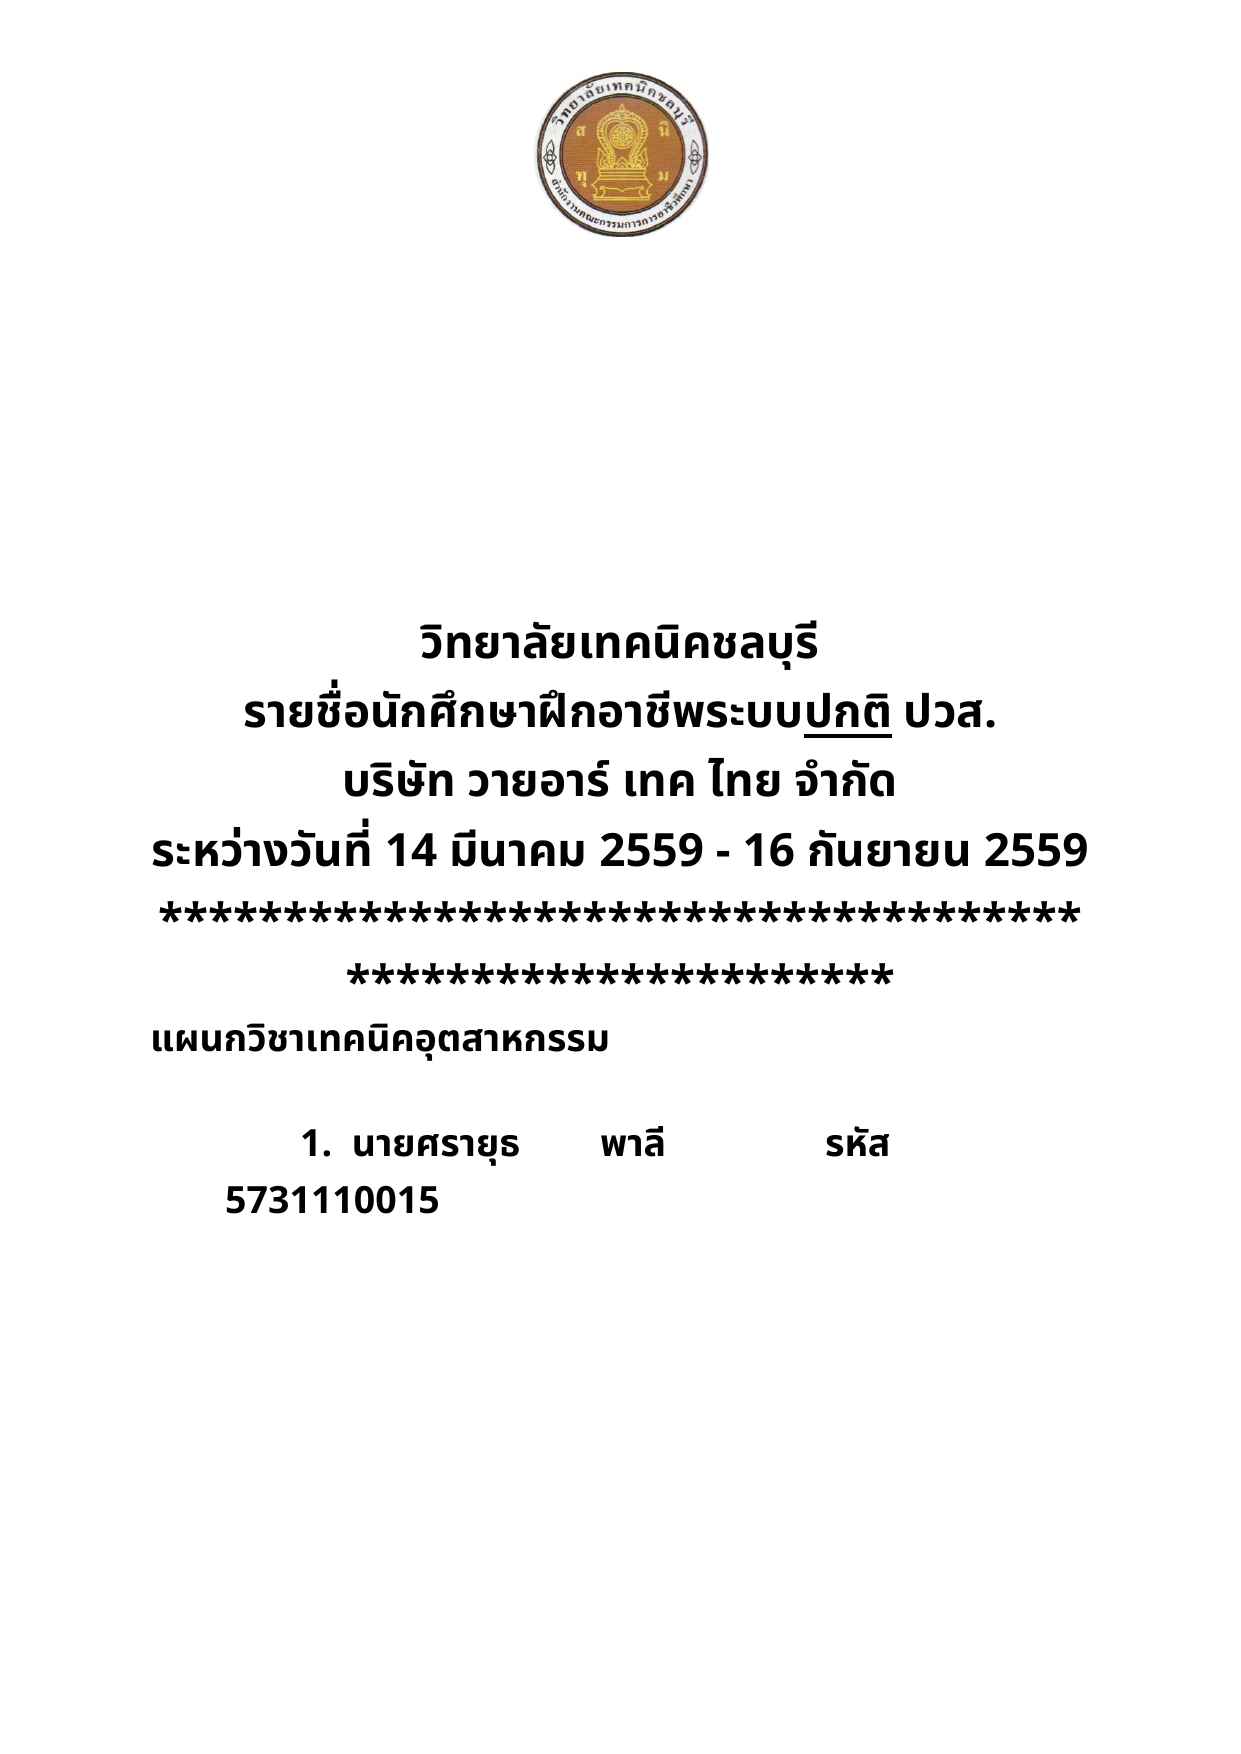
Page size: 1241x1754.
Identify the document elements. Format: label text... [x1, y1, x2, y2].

text รายชื่อนักศึกษาฝึกอาชีพระบบปกติ ปวส. [150, 679, 1090, 748]
text *********************************************************** [150, 887, 1090, 1012]
text ระหว่างวันที่ 14 มีนาคม 2559 - 16 กันยายน 2559 [150, 817, 1090, 887]
text วิทยาลัยเทคนิคชลบุรี [150, 609, 1090, 679]
text 1. นายศรายุธ พาลี รหัส 5731110015 [150, 1117, 1090, 1225]
text แผนกวิชาเทคนิคอุตสาหกรรม [150, 1012, 1090, 1068]
text บริษัท วายอาร์ เทค ไทย จำกัด [150, 748, 1090, 817]
picture [533, 72, 709, 235]
